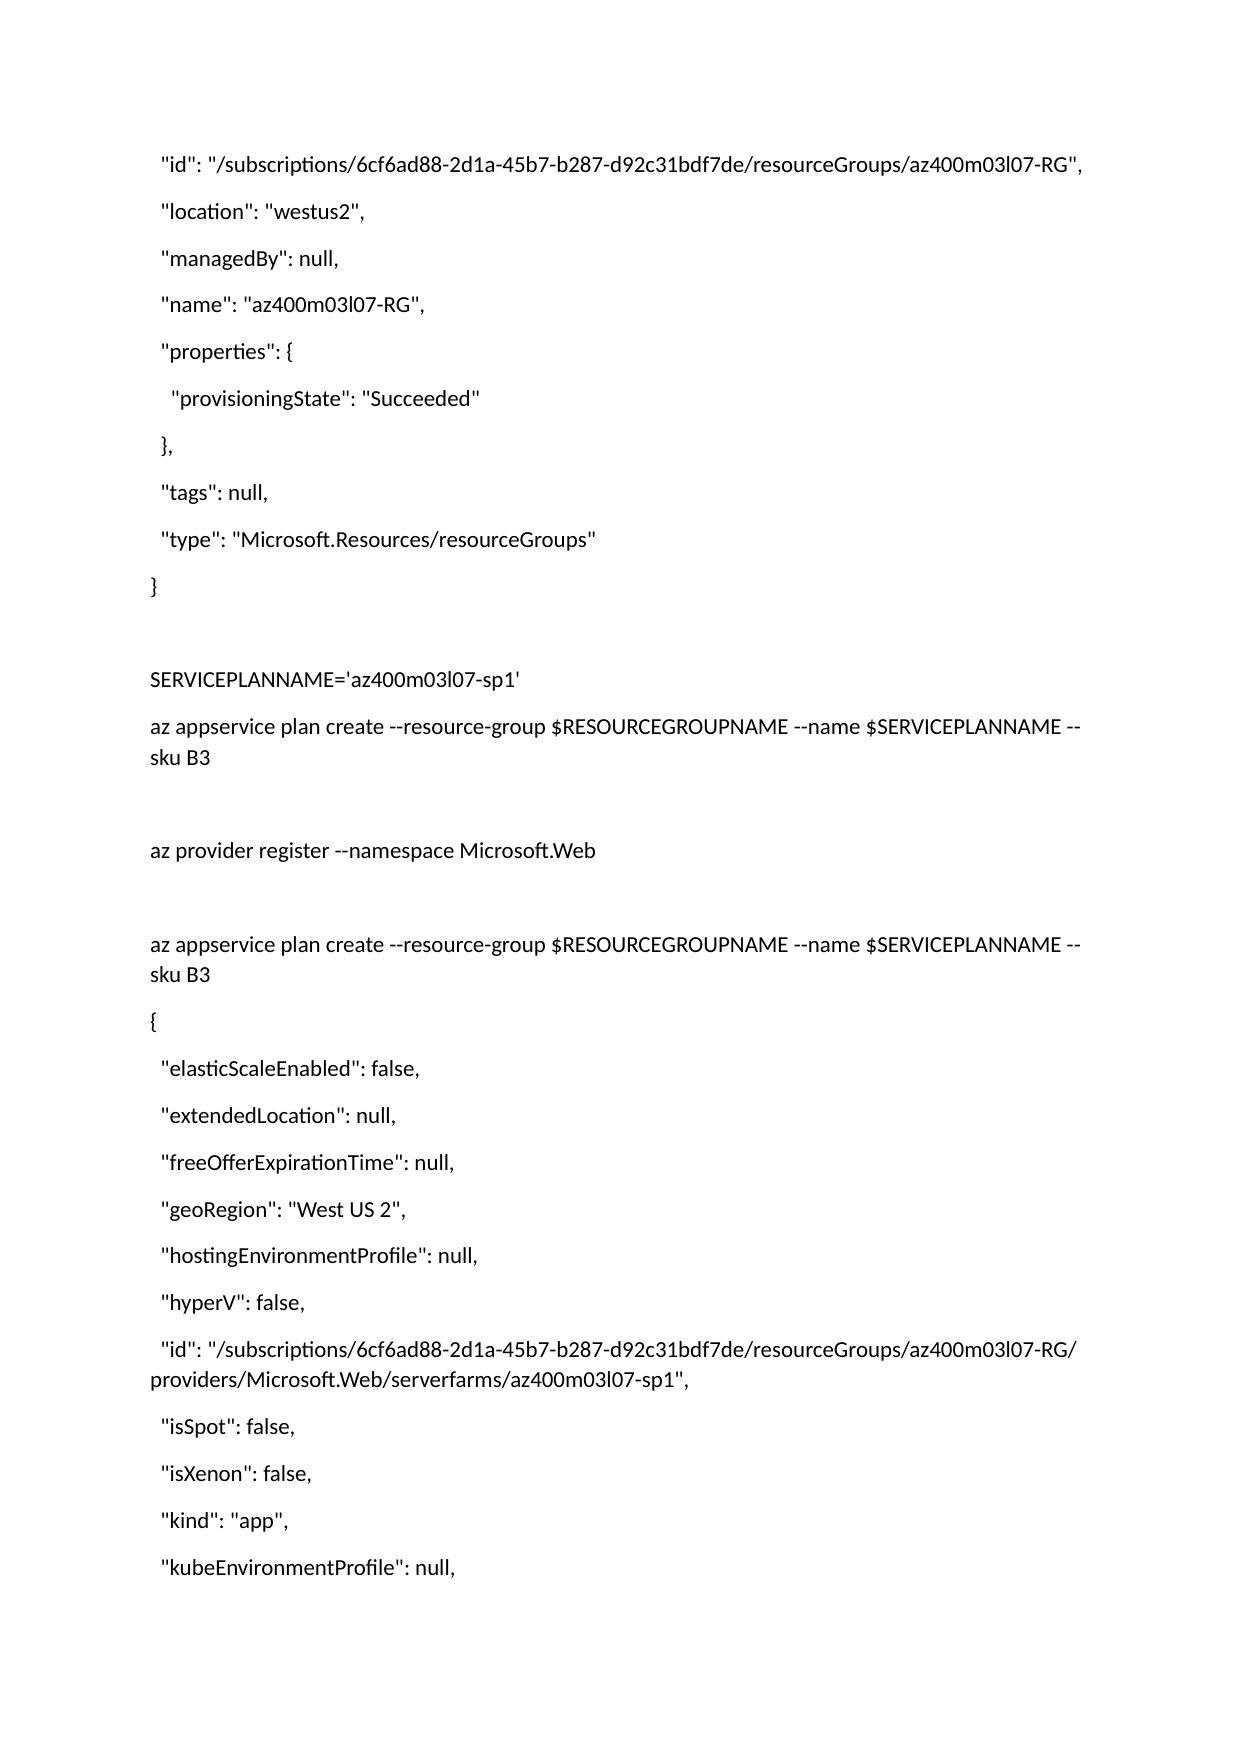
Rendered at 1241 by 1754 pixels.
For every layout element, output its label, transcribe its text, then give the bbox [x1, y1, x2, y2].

text } [150, 572, 1090, 600]
text az appservice plan create --resource-group $RESOURCEGROUPNAME --name $SERVICEPLANNAME --sku B3 [150, 712, 1090, 771]
text "geoRegion": "West US 2", [150, 1195, 1090, 1223]
text "provisioningState": "Succeeded" [150, 384, 1090, 412]
text "hostingEnvironmentProfile": null, [150, 1242, 1090, 1270]
text }, [150, 431, 1090, 459]
text az appservice plan create --resource-group $RESOURCEGROUPNAME --name $SERVICEPLANNAME --sku B3 [150, 930, 1090, 988]
text "properties": { [150, 337, 1090, 366]
text "type": "Microsoft.Resources/resourceGroups" [150, 525, 1090, 553]
text "hyperV": false, [150, 1288, 1090, 1317]
text "name": "az400m03l07-RG", [150, 291, 1090, 319]
text az provider register --namespace Microsoft.Web [150, 836, 1090, 864]
text "freeOfferExpirationTime": null, [150, 1148, 1090, 1176]
text "id": "/subscriptions/6cf6ad88-2d1a-45b7-b287-d92c31bdf7de/resourceGroups/az400m03l07-RG/providers/Microsoft.Web/serverfarms/az400m03l07-sp1", [150, 1335, 1090, 1394]
text "kubeEnvironmentProfile": null, [150, 1553, 1090, 1581]
text "location": "westus2", [150, 197, 1090, 225]
text { [150, 1007, 1090, 1035]
text "isSpot": false, [150, 1412, 1090, 1441]
text "managedBy": null, [150, 244, 1090, 272]
text "id": "/subscriptions/6cf6ad88-2d1a-45b7-b287-d92c31bdf7de/resourceGroups/az400m03l07-RG", [150, 150, 1090, 178]
text "extendedLocation": null, [150, 1101, 1090, 1129]
text "kind": "app", [150, 1506, 1090, 1534]
text "isXenon": false, [150, 1459, 1090, 1487]
text "tags": null, [150, 478, 1090, 506]
text "elasticScaleEnabled": false, [150, 1054, 1090, 1082]
text SERVICEPLANNAME='az400m03l07-sp1' [150, 666, 1090, 694]
